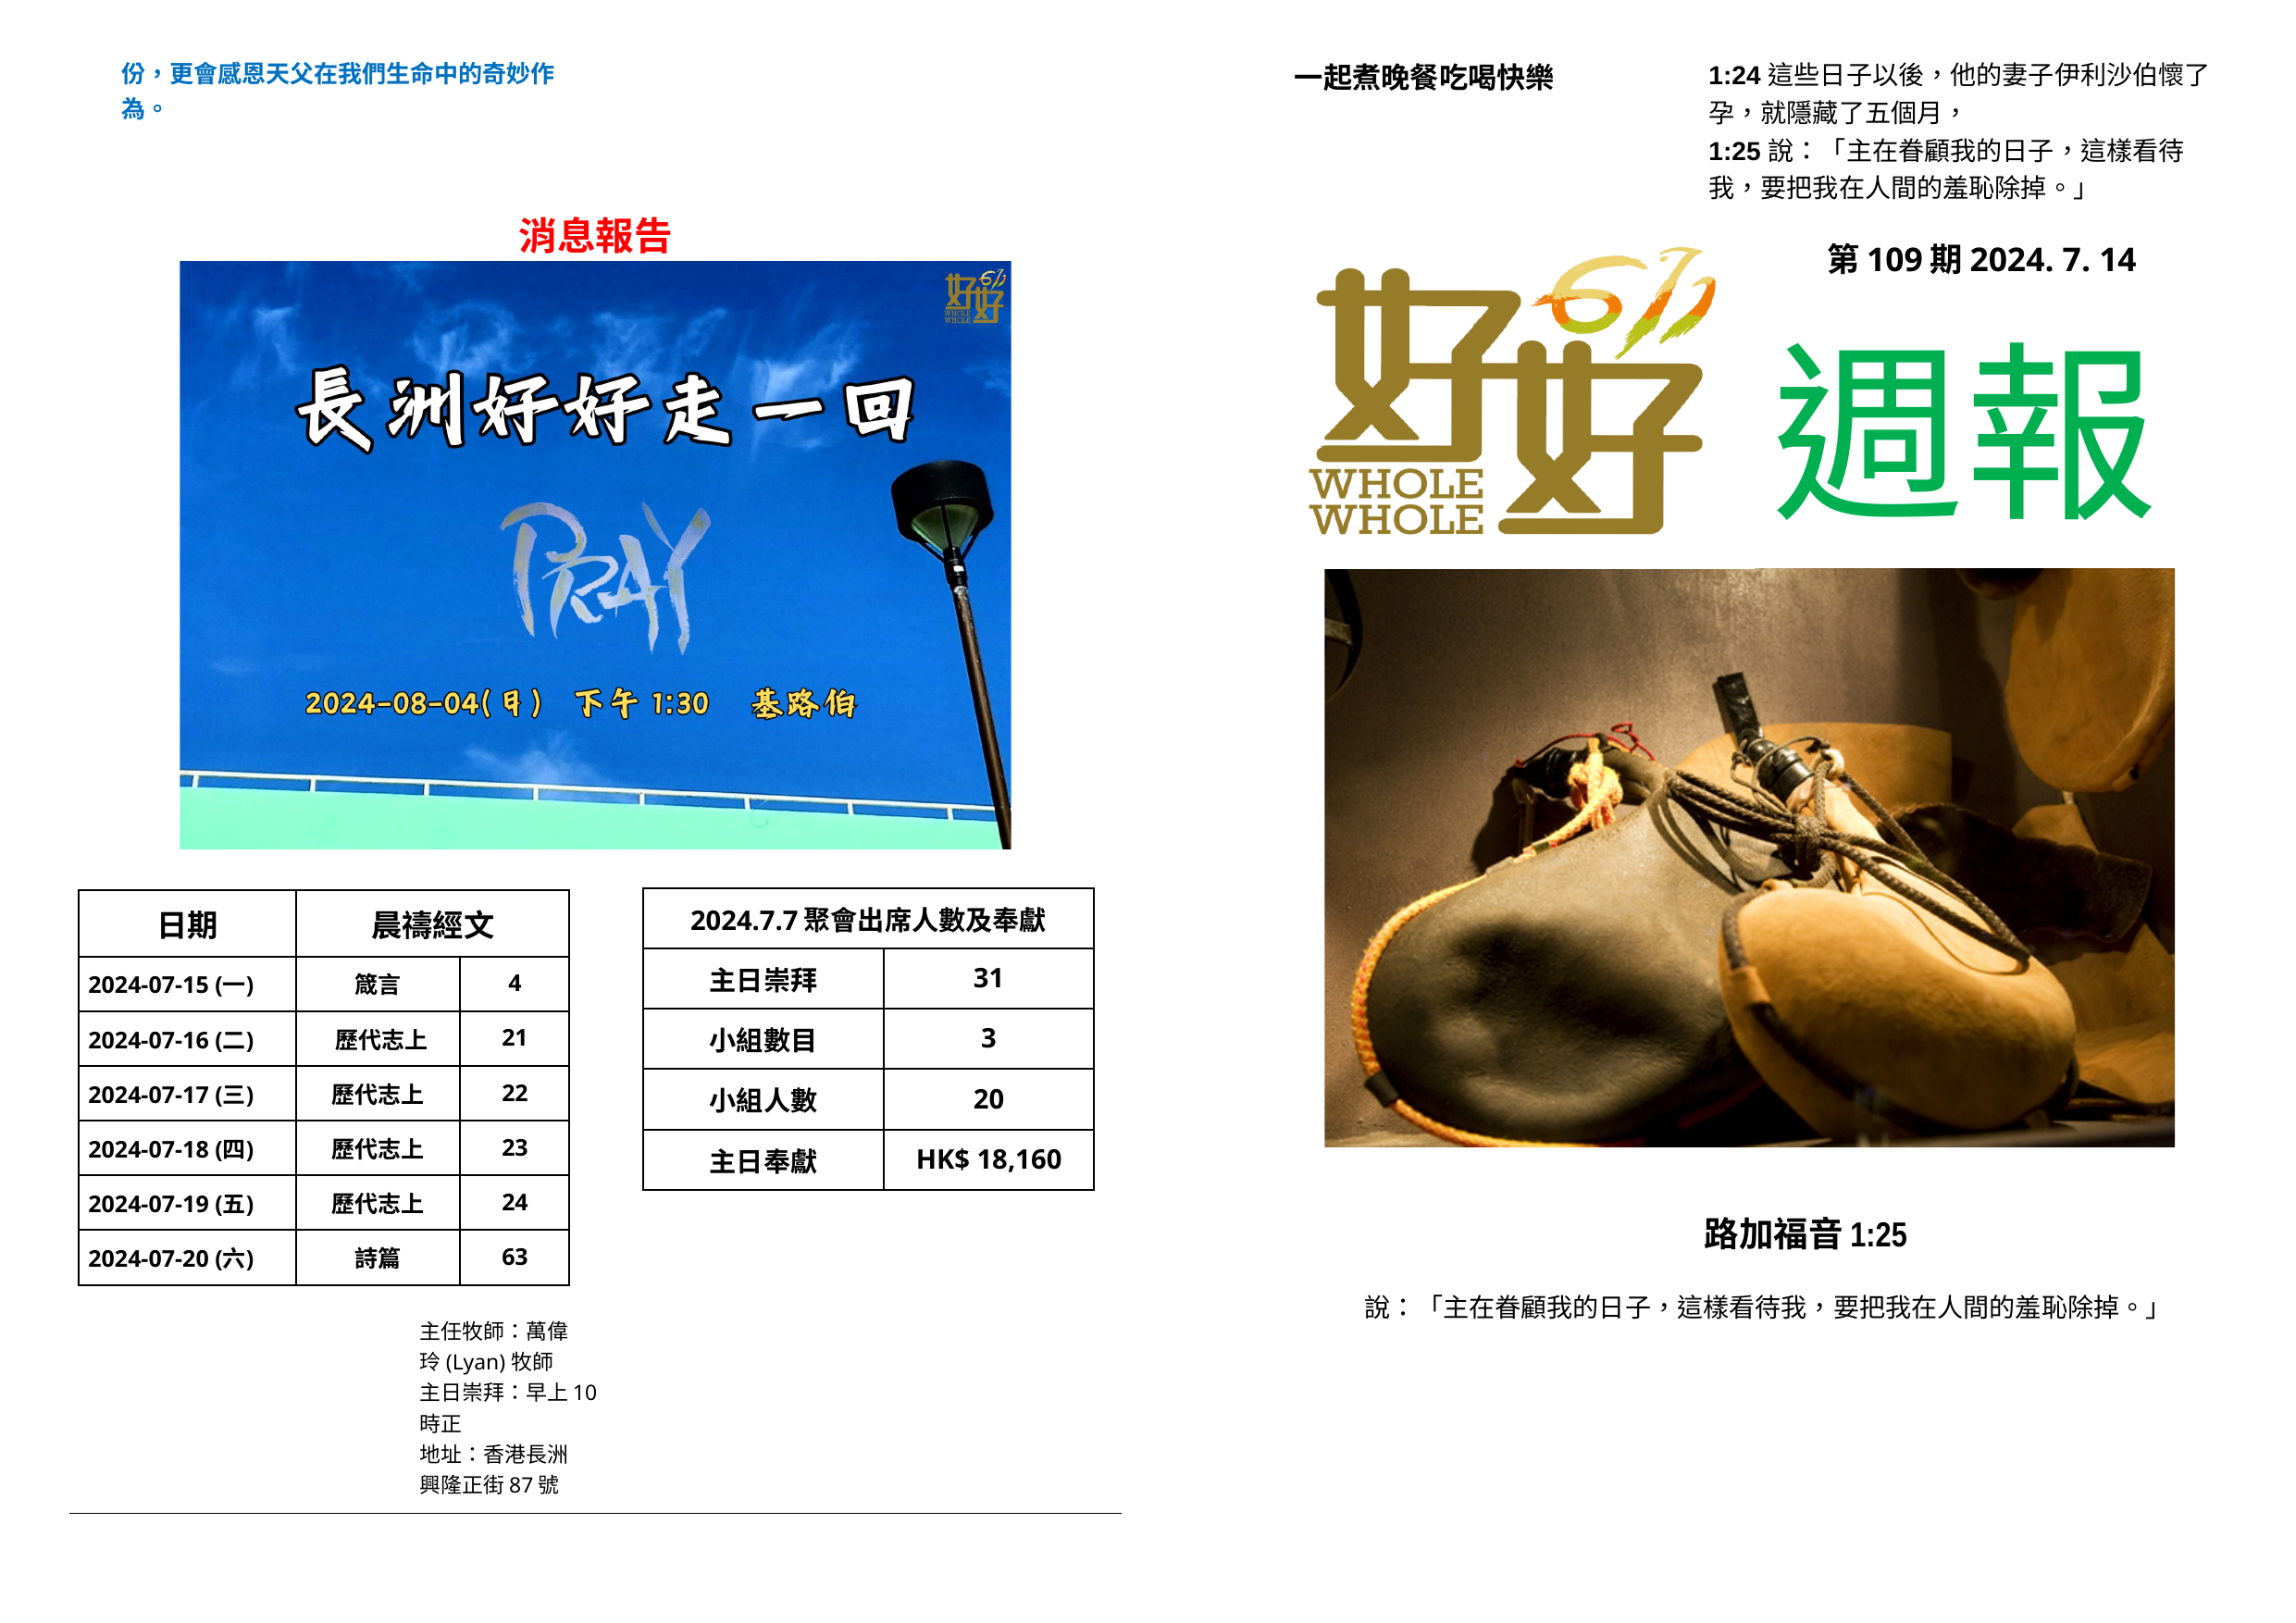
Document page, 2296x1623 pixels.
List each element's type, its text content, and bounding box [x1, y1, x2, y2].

picture [180, 261, 1011, 849]
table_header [1122, 205, 2228, 1513]
table_header 消息報告 [69, 205, 1122, 1513]
picture [1270, 205, 2176, 1147]
table_header [1046, 55, 2228, 205]
table_header [69, 55, 1045, 205]
